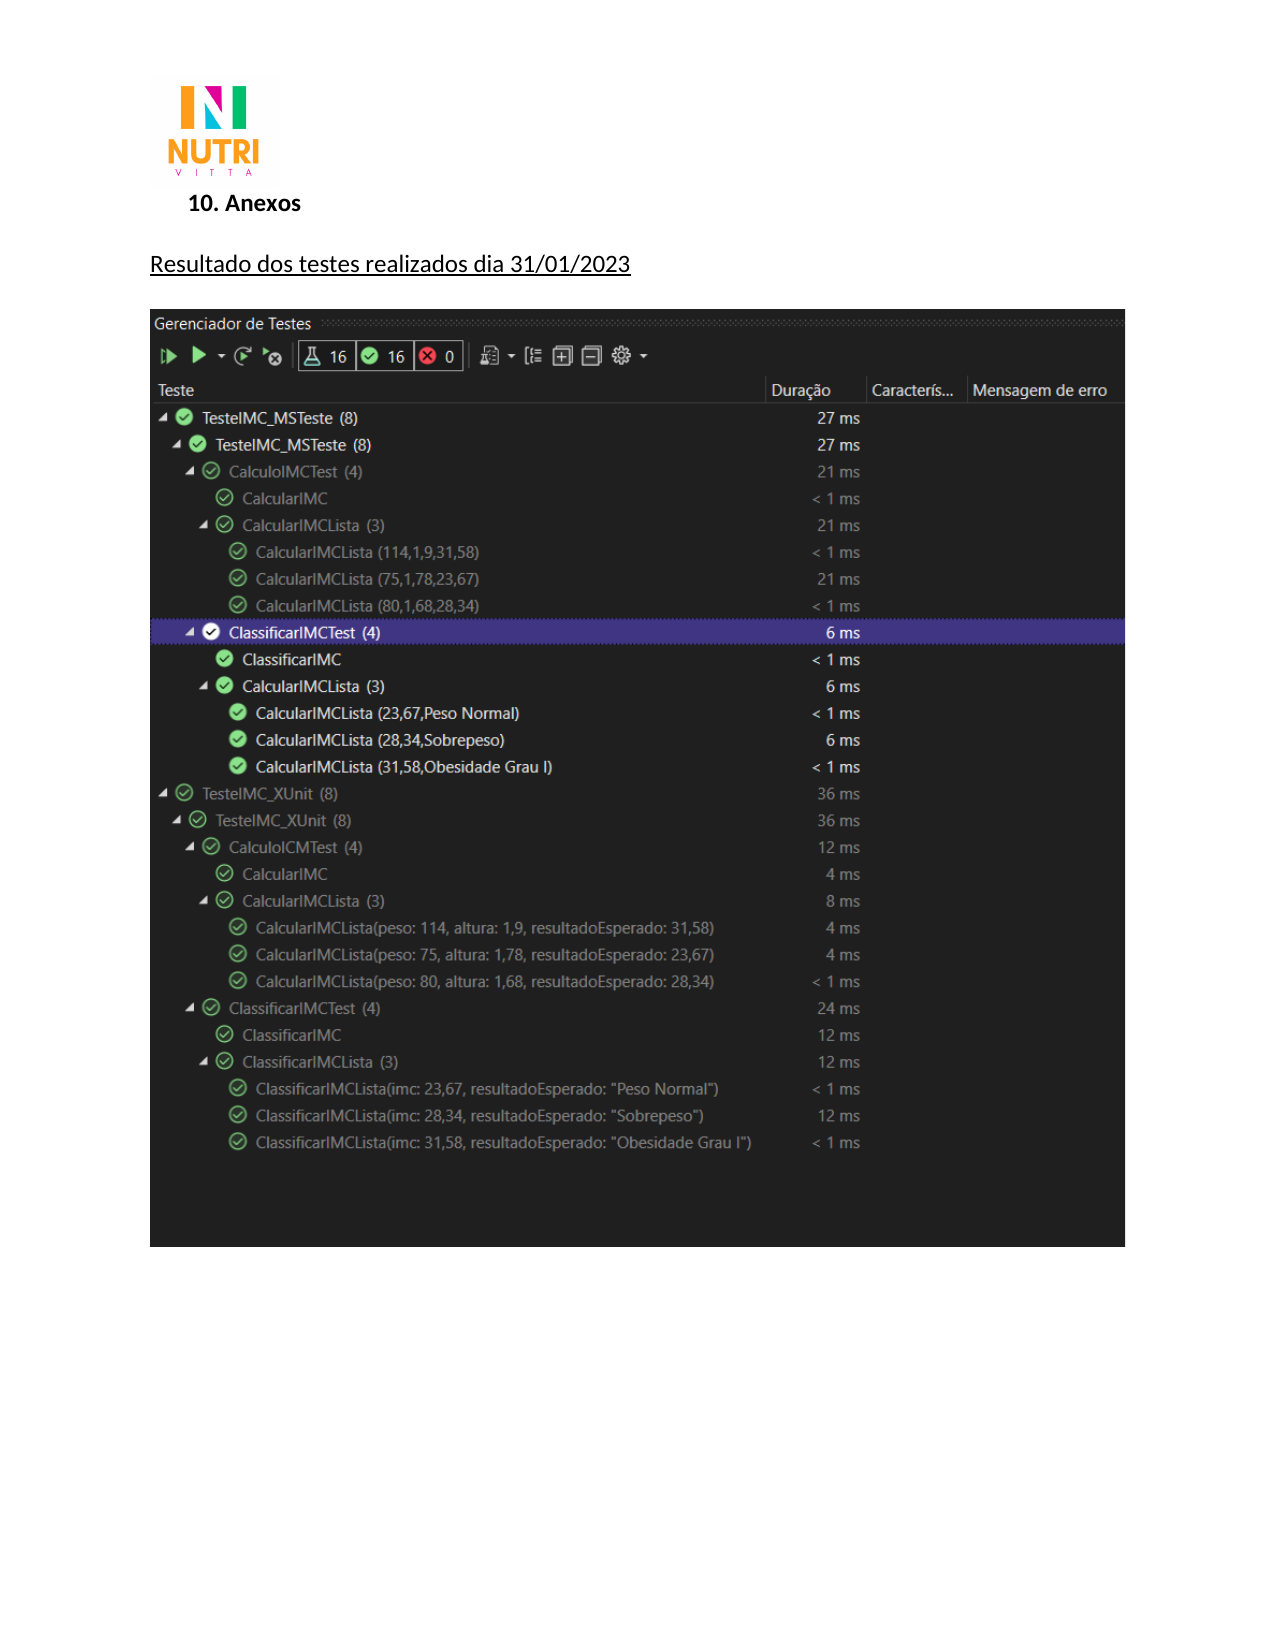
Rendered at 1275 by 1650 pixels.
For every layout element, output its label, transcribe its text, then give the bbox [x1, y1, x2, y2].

picture [150, 309, 1125, 1247]
picture [150, 75, 279, 188]
list Anexos [187, 187, 1125, 218]
text Resultado dos testes realizados dia 31/01/2023 [150, 248, 1125, 279]
